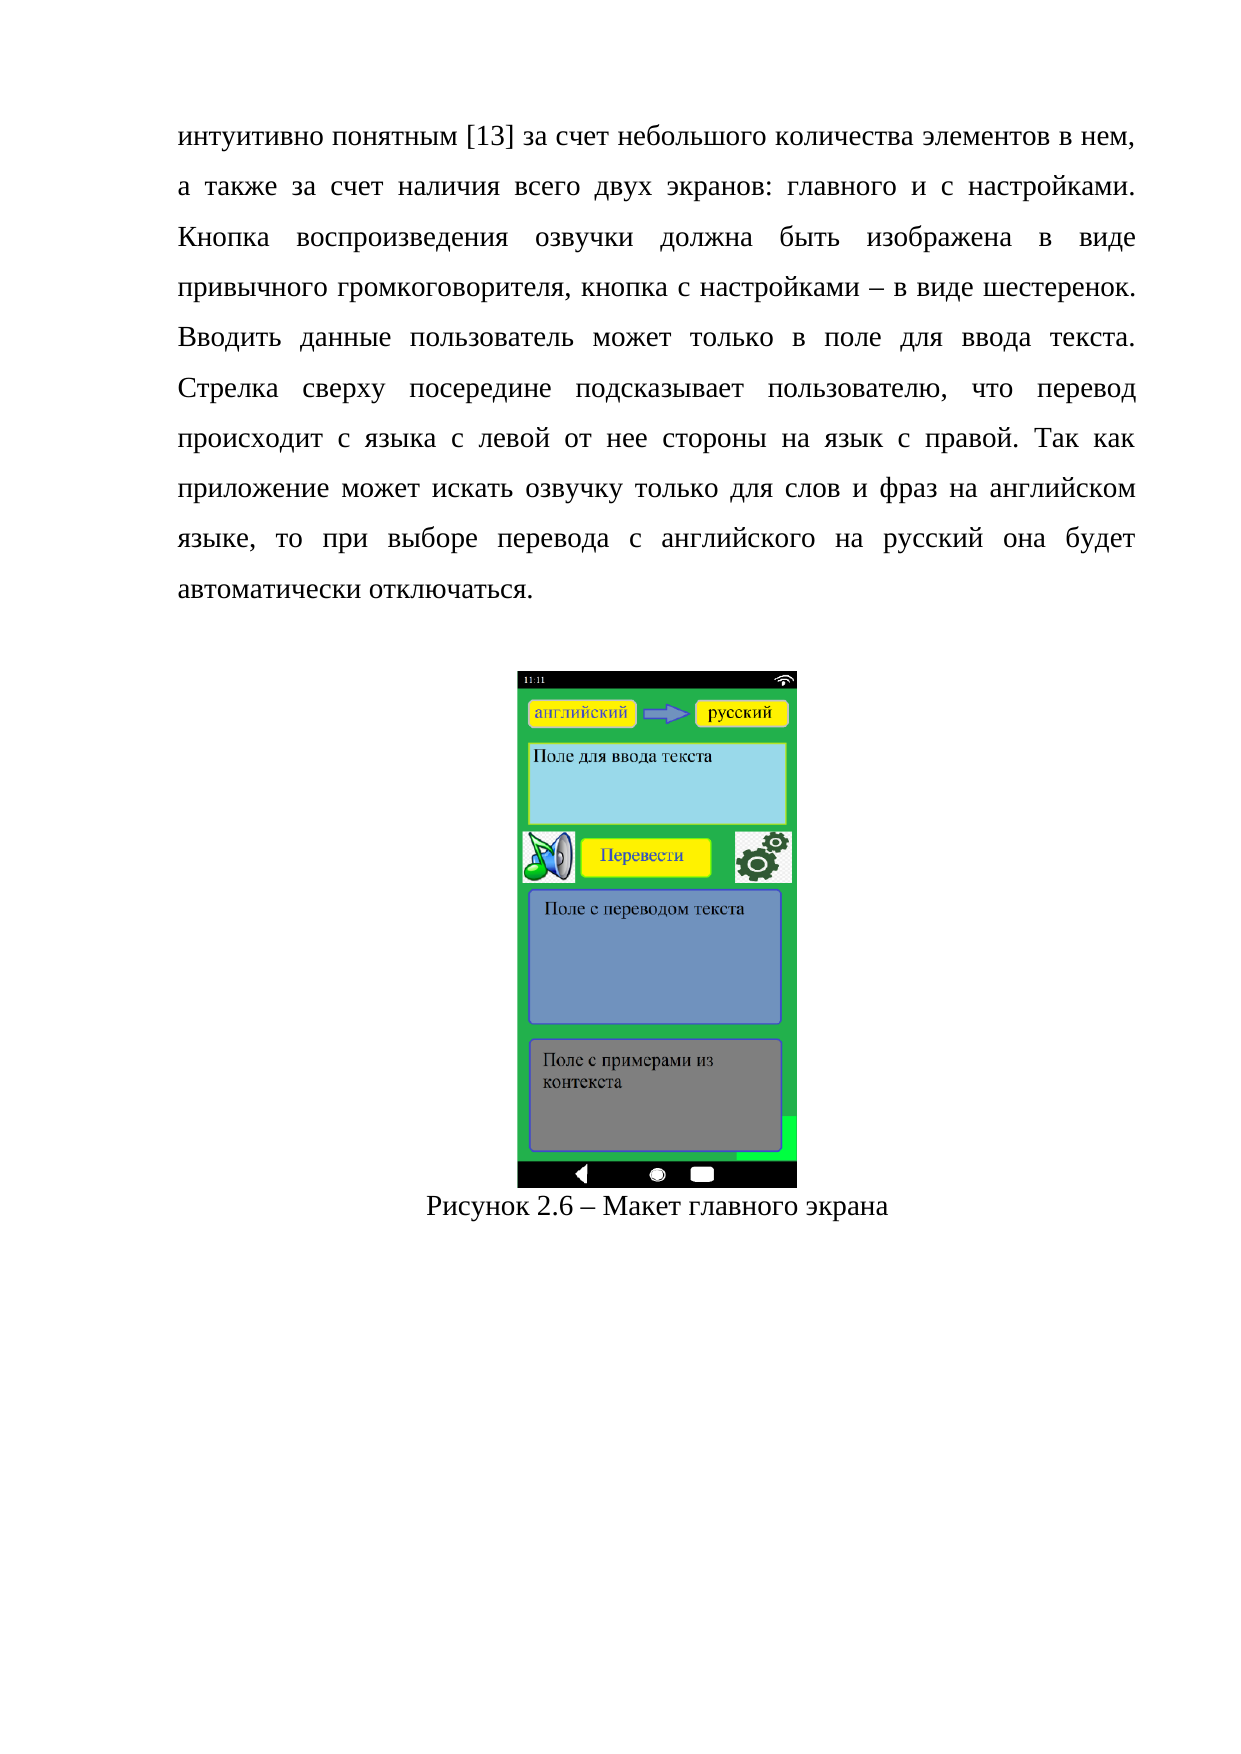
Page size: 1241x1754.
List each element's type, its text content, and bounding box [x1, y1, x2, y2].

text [177, 118, 1137, 604]
picture [517, 671, 797, 1188]
text Рисунок 2.6 – Макет главного экрана [177, 1188, 1137, 1221]
